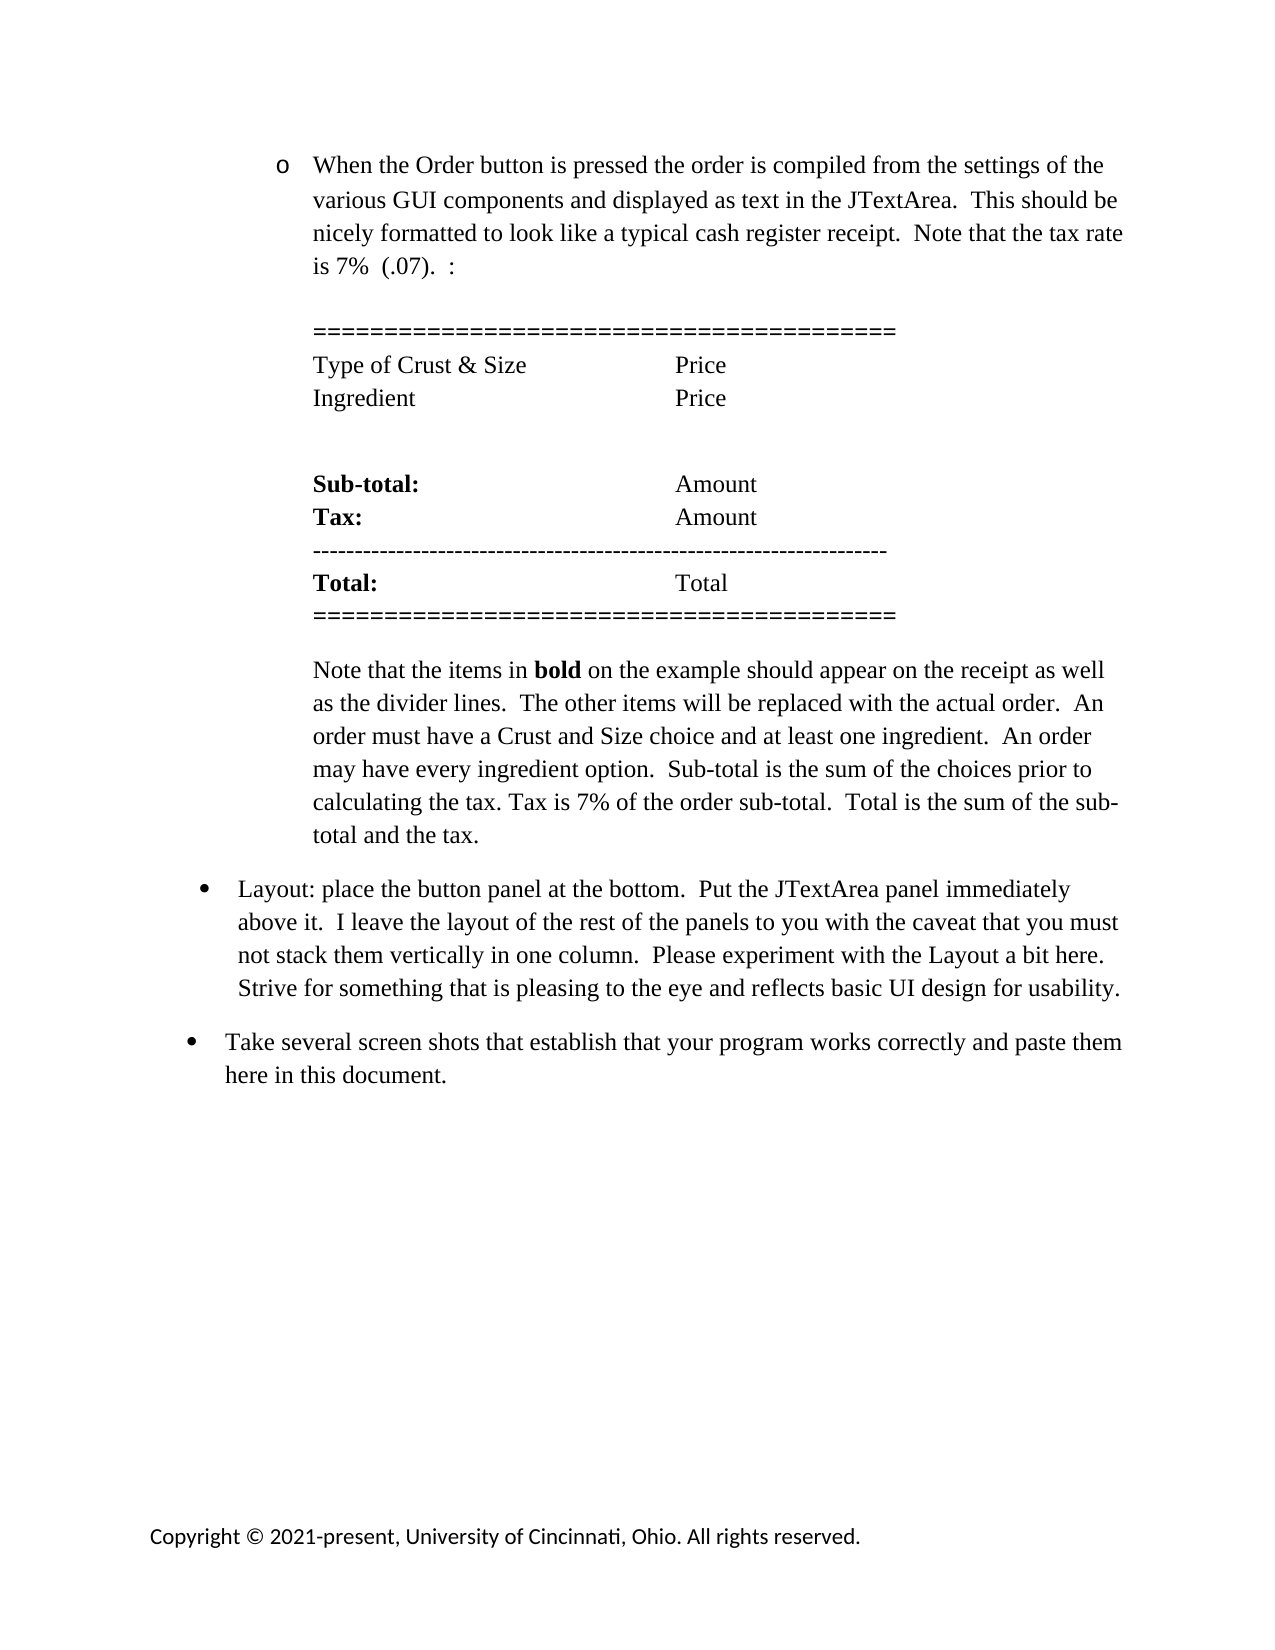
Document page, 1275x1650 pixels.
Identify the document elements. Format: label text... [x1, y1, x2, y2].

text Note that the items in bold on the example should appear on the receipt as well as the divider lines. The other items will be replaced with the actual order. An order must have a Crust and Size choice and at least one ingredient. An order may have every ingredient option. Sub-total is the sum of the choices prior to calculating the tax. Tax is 7% of the order sub-total. Total is the sum of the sub-total and the tax. [313, 655, 1125, 849]
list Take several screen shots that establish that your program works correctly and paste them here in this document. [187, 1027, 1125, 1121]
list When the Order button is pressed the order is compiled from the settings of the various GUI components and displayed as text in the JTextArea. This should be nicely formatted to look like a typical cash register receipt. Note that the tax rate is 7% (.07). : ========================================= Type of Crust & Size Price Ingredient Price [275, 150, 1125, 444]
text Sub-total: Amount Tax: Amount --------------------------------------------------------------------- Total: Total ========================================= [313, 469, 1125, 630]
list Layout: place the button panel at the bottom. Put the JTextArea panel immediately above it. I leave the layout of the rest of the panels to you with the caveat that you must not stack them vertically in one column. Please experiment with the Layout a bit here. Strive for something that is pleasing to the eye and reflects basic UI design for usability. [200, 874, 1125, 1002]
